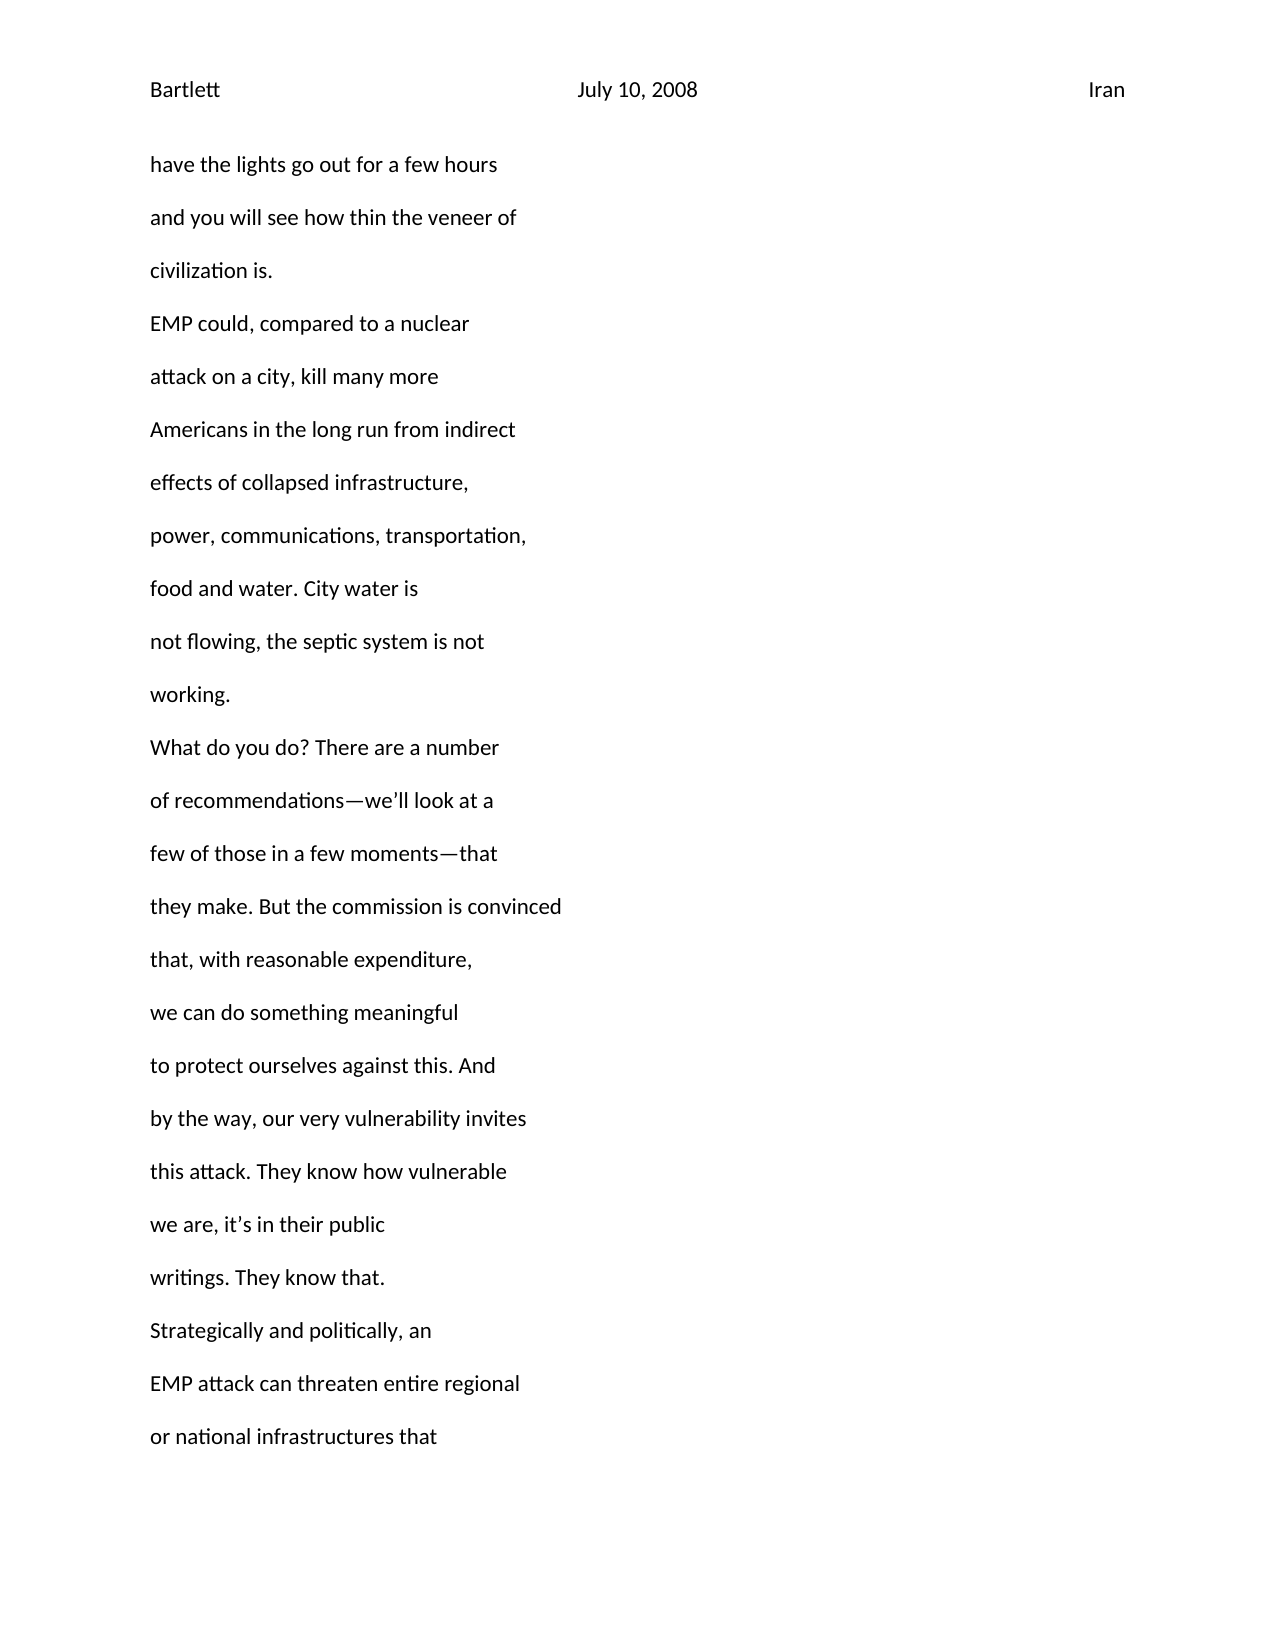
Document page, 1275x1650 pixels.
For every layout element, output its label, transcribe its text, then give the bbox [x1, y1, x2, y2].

text What do you do? There are a number [150, 733, 1125, 761]
text Strategically and politically, an [150, 1316, 1125, 1344]
text not flowing, the septic system is not [150, 627, 1125, 655]
text this attack. They know how vulnerable [150, 1157, 1125, 1185]
text by the way, our very vulnerability invites [150, 1104, 1125, 1132]
text effects of collapsed infrastructure, [150, 468, 1125, 496]
text few of those in a few moments—that [150, 839, 1125, 867]
text of recommendations—we’ll look at a [150, 786, 1125, 814]
text we can do something meaningful [150, 998, 1125, 1026]
text EMP could, compared to a nuclear [150, 309, 1125, 337]
text EMP attack can threaten entire regional [150, 1369, 1125, 1397]
text to protect ourselves against this. And [150, 1051, 1125, 1079]
text attack on a city, kill many more [150, 362, 1125, 390]
text that, with reasonable expenditure, [150, 945, 1125, 973]
text we are, it’s in their public [150, 1210, 1125, 1238]
text have the lights go out for a few hours [150, 150, 1125, 178]
text writings. They know that. [150, 1263, 1125, 1291]
text working. [150, 680, 1125, 708]
text or national infrastructures that [150, 1422, 1125, 1451]
text food and water. City water is [150, 574, 1125, 602]
text Americans in the long run from indirect [150, 415, 1125, 443]
text power, communications, transportation, [150, 521, 1125, 549]
text they make. But the commission is convinced [150, 892, 1125, 920]
text civilization is. [150, 256, 1125, 284]
text and you will see how thin the veneer of [150, 203, 1125, 231]
